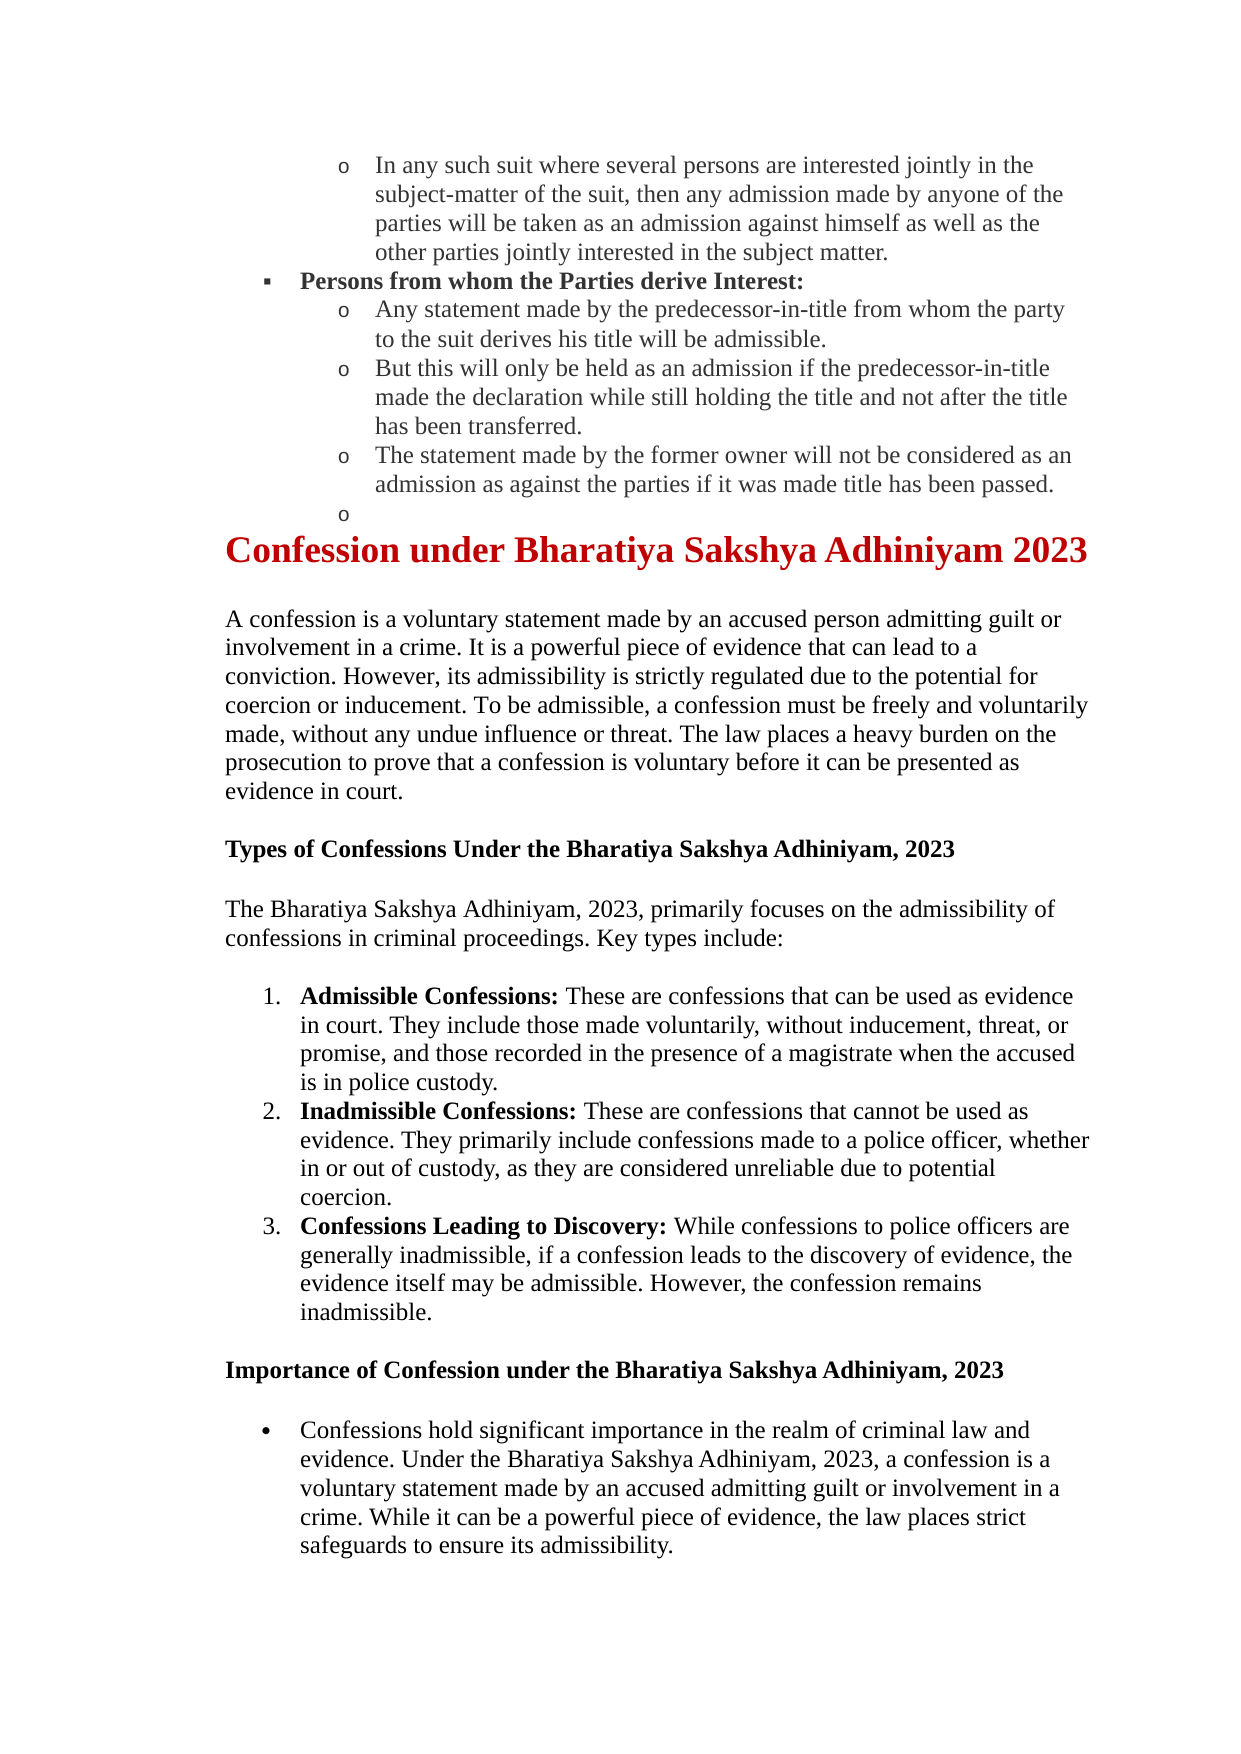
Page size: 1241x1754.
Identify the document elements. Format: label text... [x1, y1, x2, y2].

list Confessions Leading to Discovery: While confessions to police officers are generally inadmissible, if a confession leads to the discovery of evidence, the evidence itself may be admissible. However, the confession remains inadmissible. [262, 1211, 1090, 1326]
list Any statement made by the predecessor-in-title from whom the party to the suit derives his title will be admissible. [337, 294, 1090, 353]
list Inadmissible Confessions: These are confessions that cannot be used as evidence. They primarily include confessions made to a police officer, whether in or out of custody, as they are considered unreliable due to potential coercion. [262, 1096, 1090, 1211]
text The Bharatiya Sakshya Adhiniyam, 2023, primarily focuses on the admissibility of confessions in criminal proceedings. Key types include: [225, 894, 1090, 952]
text Importance of Confession under the Bharatiya Sakshya Adhiniyam, 2023 [225, 1355, 1090, 1384]
text Confession under Bharatiya Sakshya Adhiniyam 2023 [225, 528, 1090, 571]
list But this will only be held as an admission if the predecessor-in-title made the declaration while still holding the title and not after the title has been transferred. [337, 353, 1090, 440]
text Types of Confessions Under the Bharatiya Sakshya Adhiniyam, 2023 [225, 834, 1090, 863]
list Persons from whom the Parties derive Interest: [262, 266, 1090, 294]
list Confessions hold significant importance in the realm of criminal law and evidence. Under the Bharatiya Sakshya Adhiniyam, 2023, a confession is a voluntary statement made by an accused admitting guilt or involvement in a crime. While it can be a powerful piece of evidence, the law places strict safeguards to ensure its admissibility. [262, 1415, 1090, 1559]
list In any such suit where several persons are interested jointly in the subject-matter of the suit, then any admission made by anyone of the parties will be taken as an admission against himself as well as the other parties jointly interested in the subject matter. [337, 150, 1090, 266]
list The statement made by the former owner will not be considered as an admission as against the parties if it was made title has been passed. [337, 440, 1090, 498]
list Admissible Confessions: These are confessions that can be used as evidence in court. They include those made voluntarily, without inducement, threat, or promise, and those recorded in the presence of a magistrate when the accused is in police custody. [262, 981, 1090, 1096]
text A confession is a voluntary statement made by an accused person admitting guilt or involvement in a crime. It is a powerful piece of evidence that can lead to a conviction. However, its admissibility is strictly regulated due to the potential for coercion or inducement. To be admissible, a confession must be freely and voluntarily made, without any undue influence or threat. The law places a heavy burden on the prosecution to prove that a confession is voluntary before it can be presented as evidence in court. [225, 604, 1090, 805]
